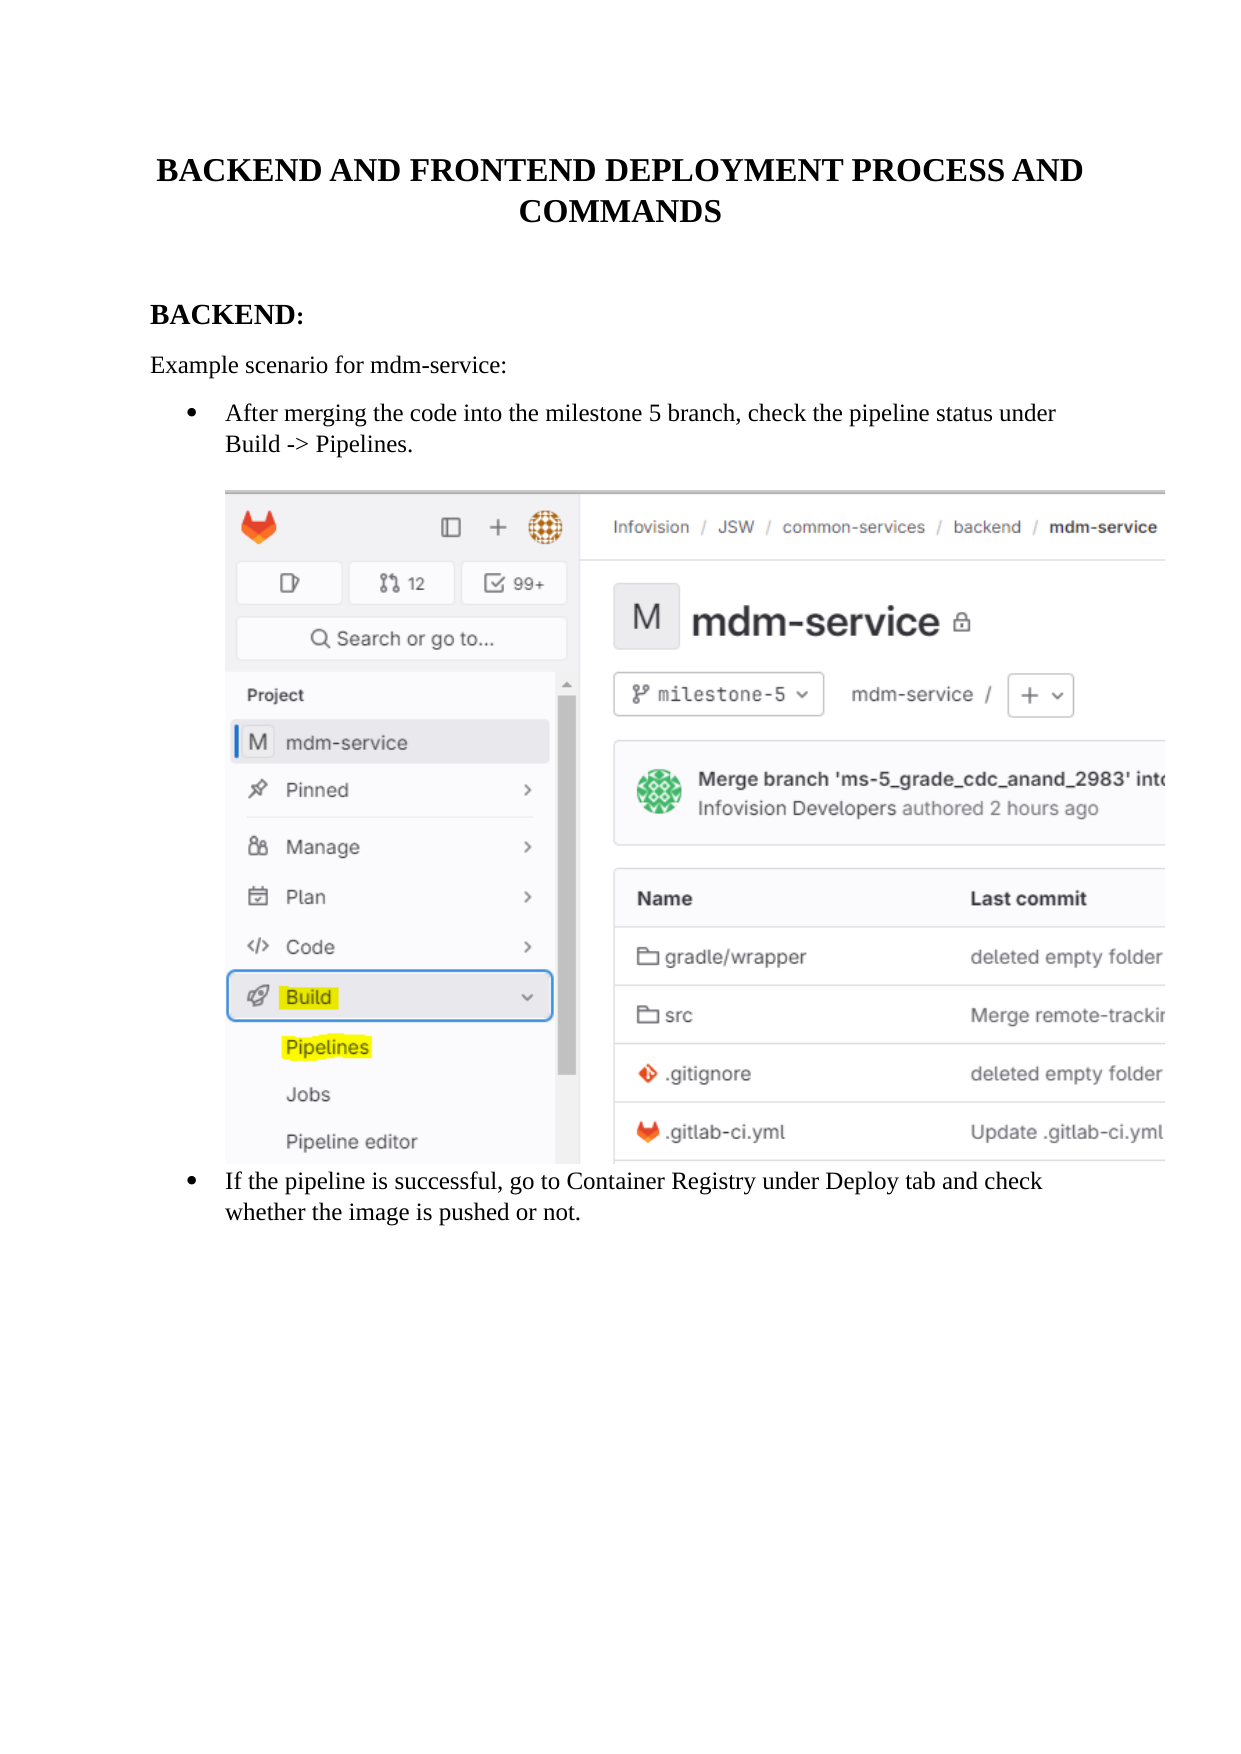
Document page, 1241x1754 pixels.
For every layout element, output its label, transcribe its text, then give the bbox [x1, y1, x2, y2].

text Example scenario for mdm-service: [150, 350, 1090, 379]
list After merging the code into the milestone 5 branch, check the pipeline status under Build -> Pipelines. [187, 398, 1090, 457]
list If the pipeline is successful, go to Container Registry under Deploy tab and check whether the image is pushed or not. [187, 1166, 1090, 1226]
text BACKEND AND FRONTEND DEPLOYMENT PROCESS AND COMMANDS [150, 150, 1090, 230]
text BACKEND: [150, 297, 1090, 331]
picture [225, 490, 1166, 1164]
